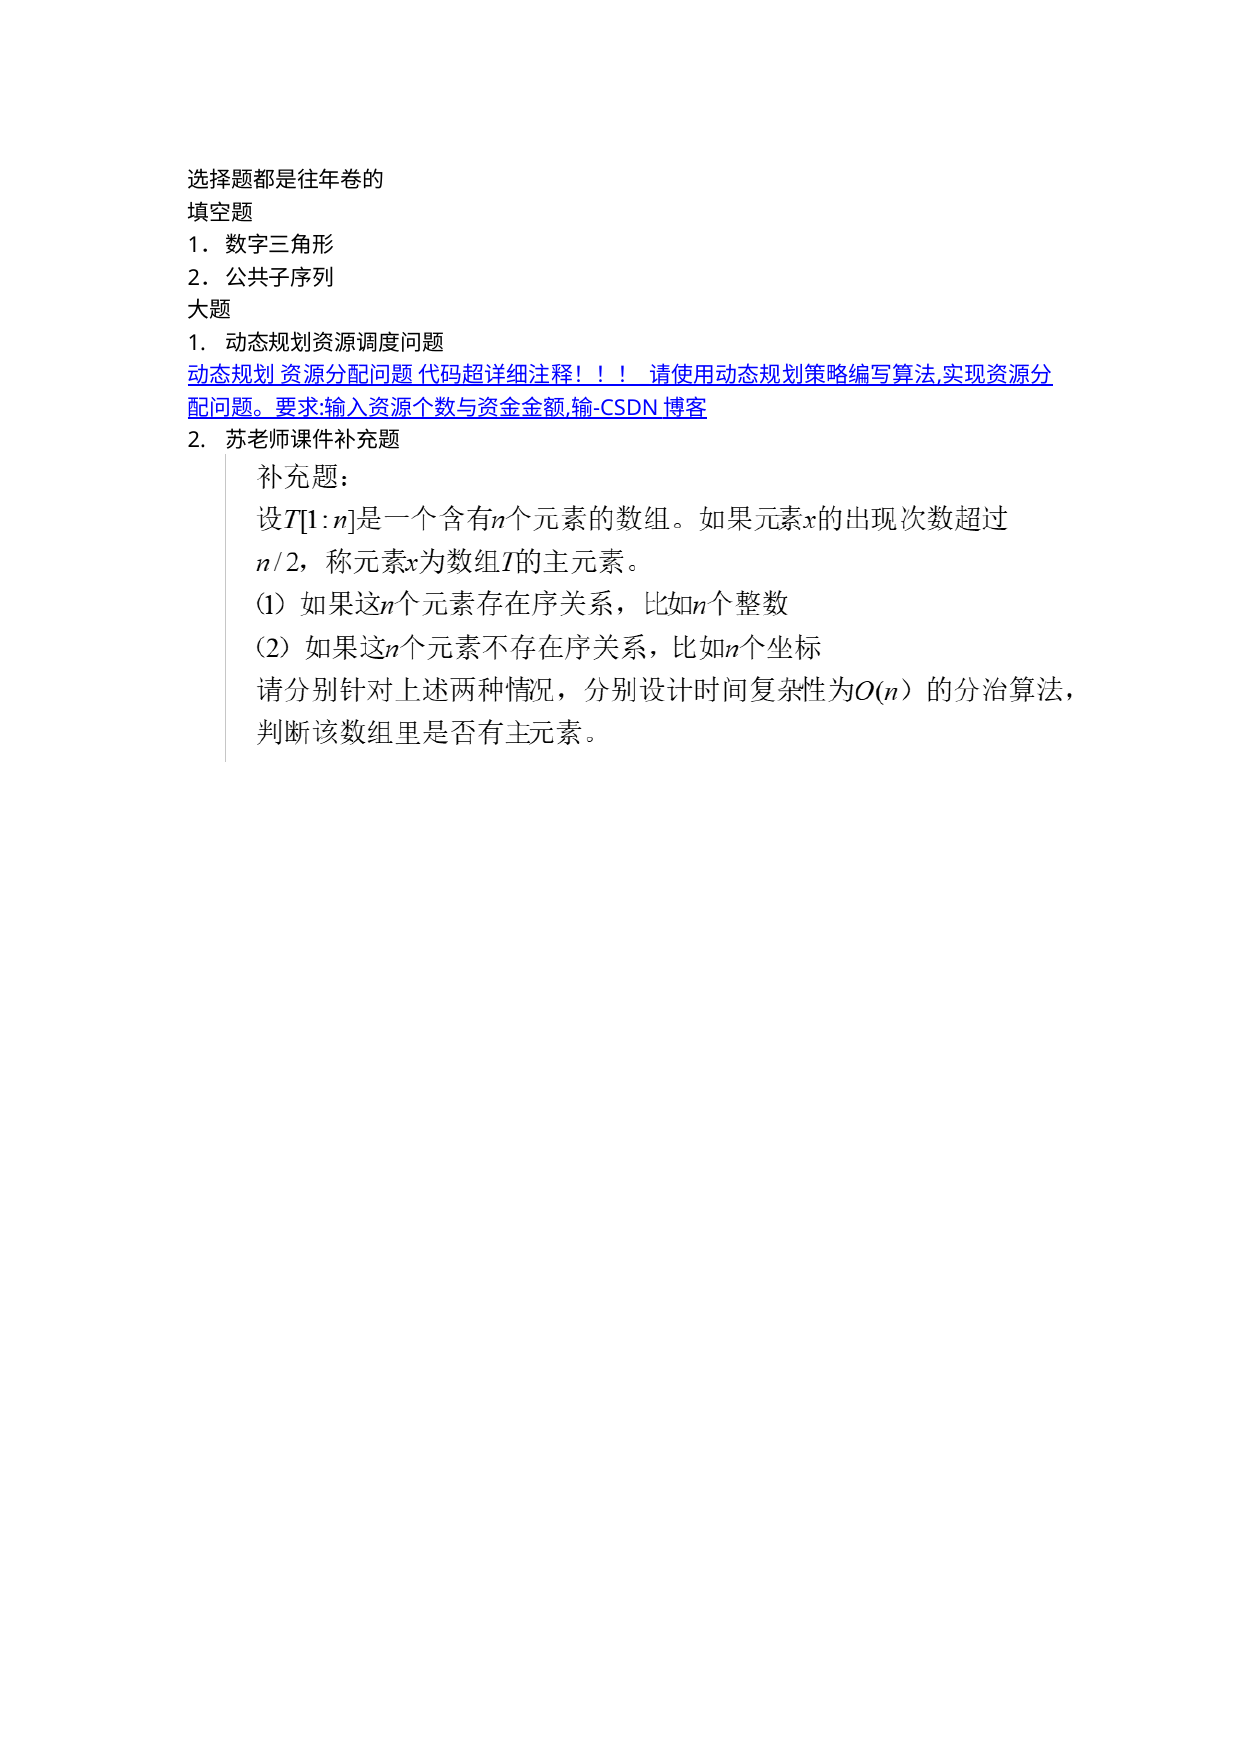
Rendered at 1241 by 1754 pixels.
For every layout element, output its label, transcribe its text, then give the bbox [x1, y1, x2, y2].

picture [225, 454, 1091, 762]
text 选择题都是往年卷的 [187, 162, 1053, 194]
text 大题 [187, 292, 1053, 324]
list 公共子序列 [187, 259, 1053, 292]
text 填空题 [187, 194, 1053, 227]
list 苏老师课件补充题 [187, 422, 1053, 454]
text 动态规划 资源分配问题 代码超详细注释！！！_请使用动态规划策略编写算法,实现资源分配问题。要求:输入资源个数与资金金额,输-CSDN博客 [187, 385, 1053, 422]
list 动态规划资源调度问题 [187, 324, 1053, 357]
text 动态规划 资源分配问题 代码超详细注释！！！_请使用动态规划策略编写算法,实现资源分配问题。要求:输入资源个数与资金金额,输-CSDN博客 [187, 357, 1053, 384]
list 数字三角形 [187, 227, 1053, 259]
